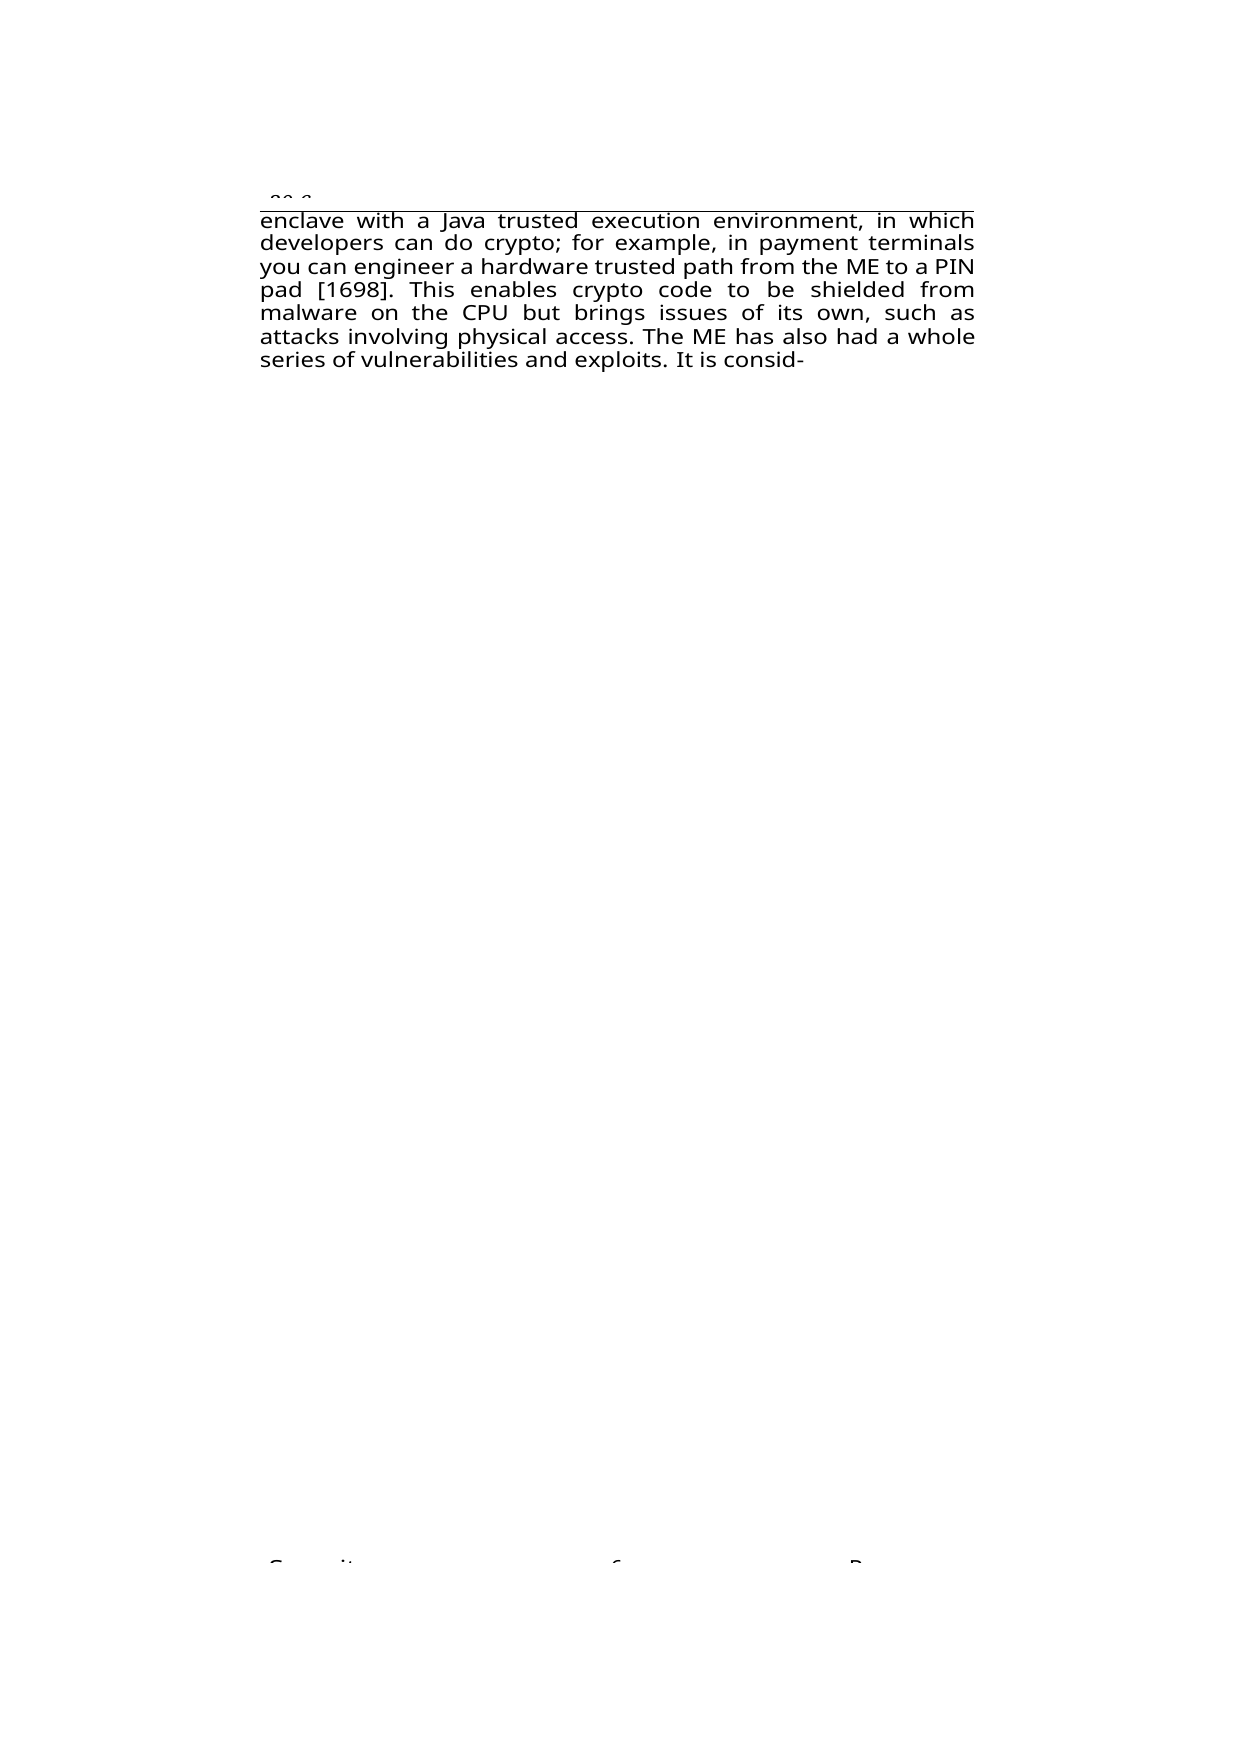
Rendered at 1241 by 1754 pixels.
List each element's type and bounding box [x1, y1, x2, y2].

text [259, 210, 975, 374]
